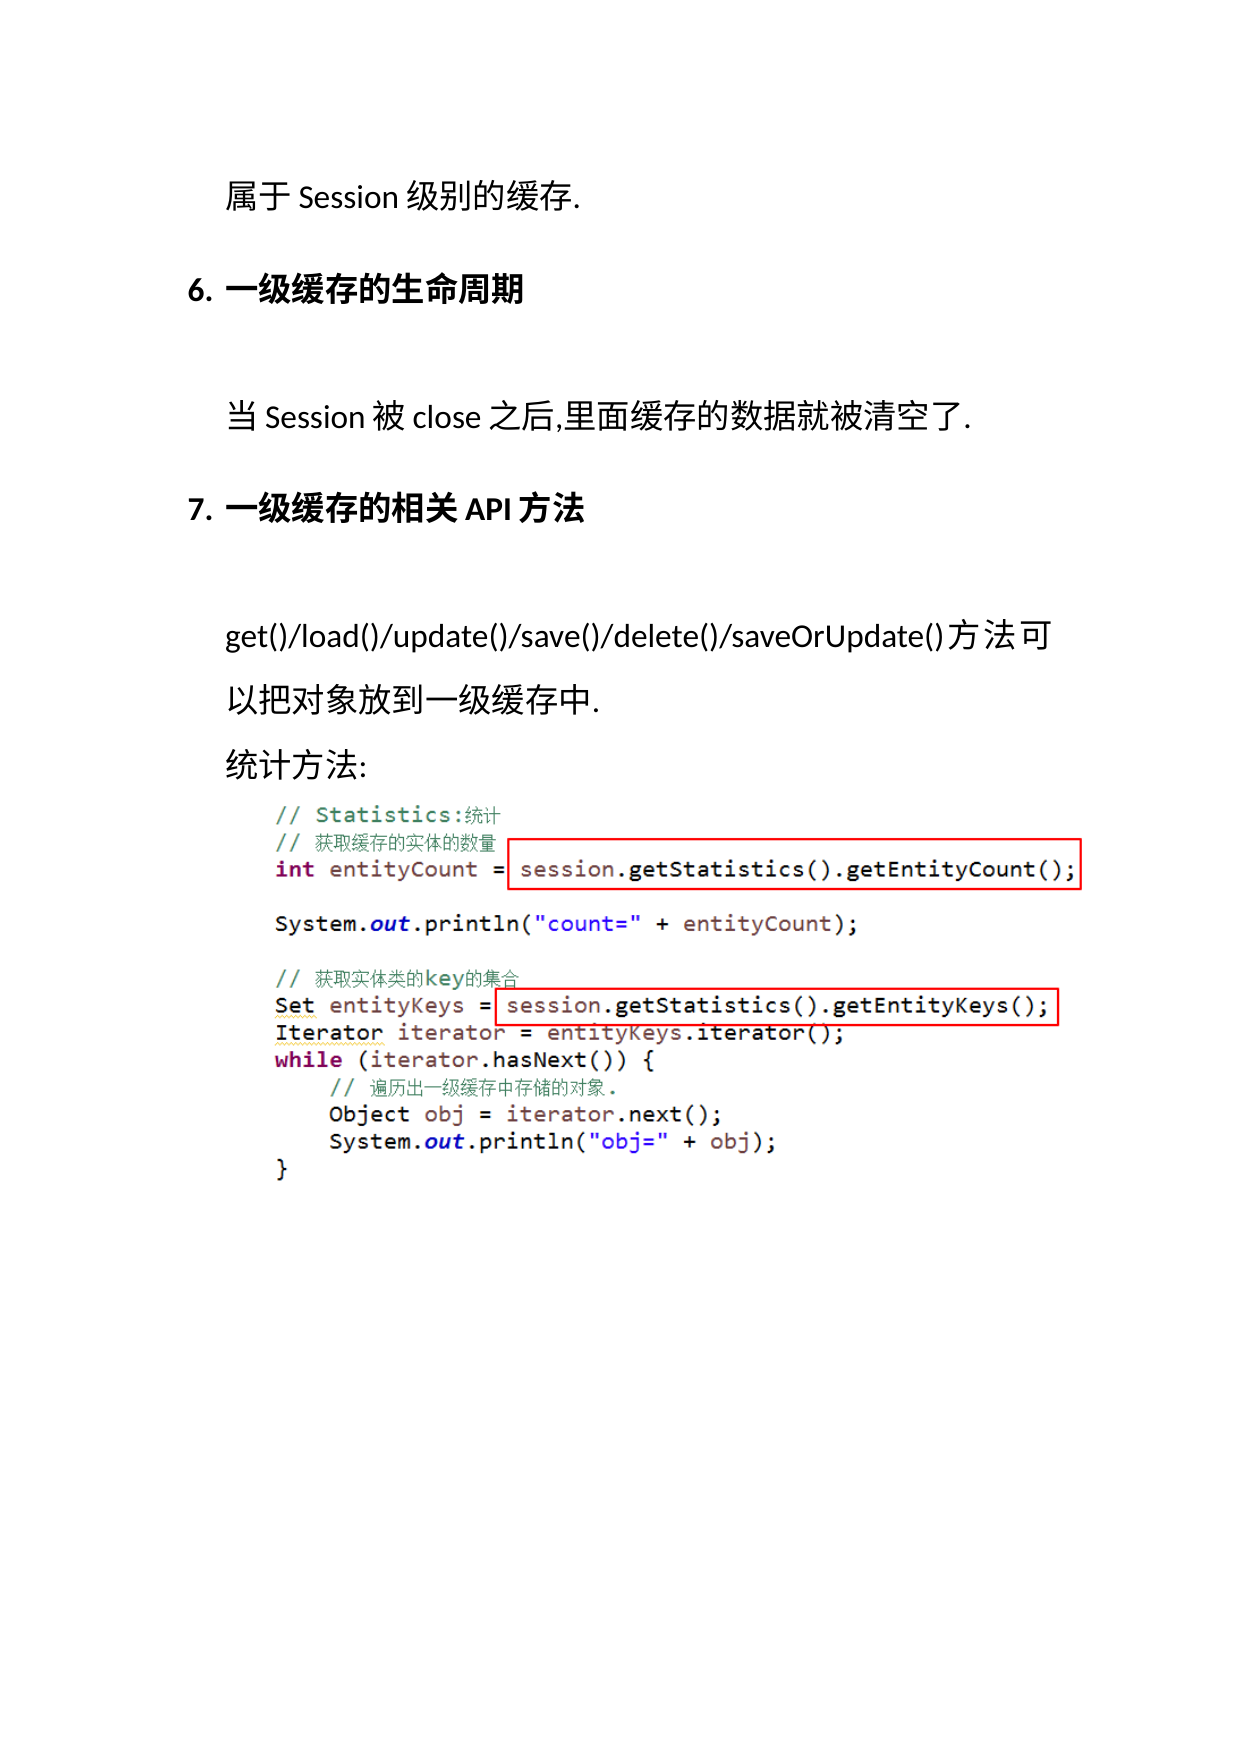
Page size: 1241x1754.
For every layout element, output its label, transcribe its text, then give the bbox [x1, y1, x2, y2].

list get()/load()/update()/save()/delete()/saveOrUpdate()方法可以把对象放到一级缓存中. [225, 601, 1053, 731]
list 当Session被close之后,里面缓存的数据就被清空了. [225, 381, 1053, 446]
list 统计方法: [225, 731, 1053, 795]
subtitle 一级缓存的生命周期 [187, 254, 1053, 319]
subtitle 一级缓存的相关API方法 [187, 473, 1053, 538]
picture [225, 795, 1091, 1202]
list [225, 162, 1053, 227]
